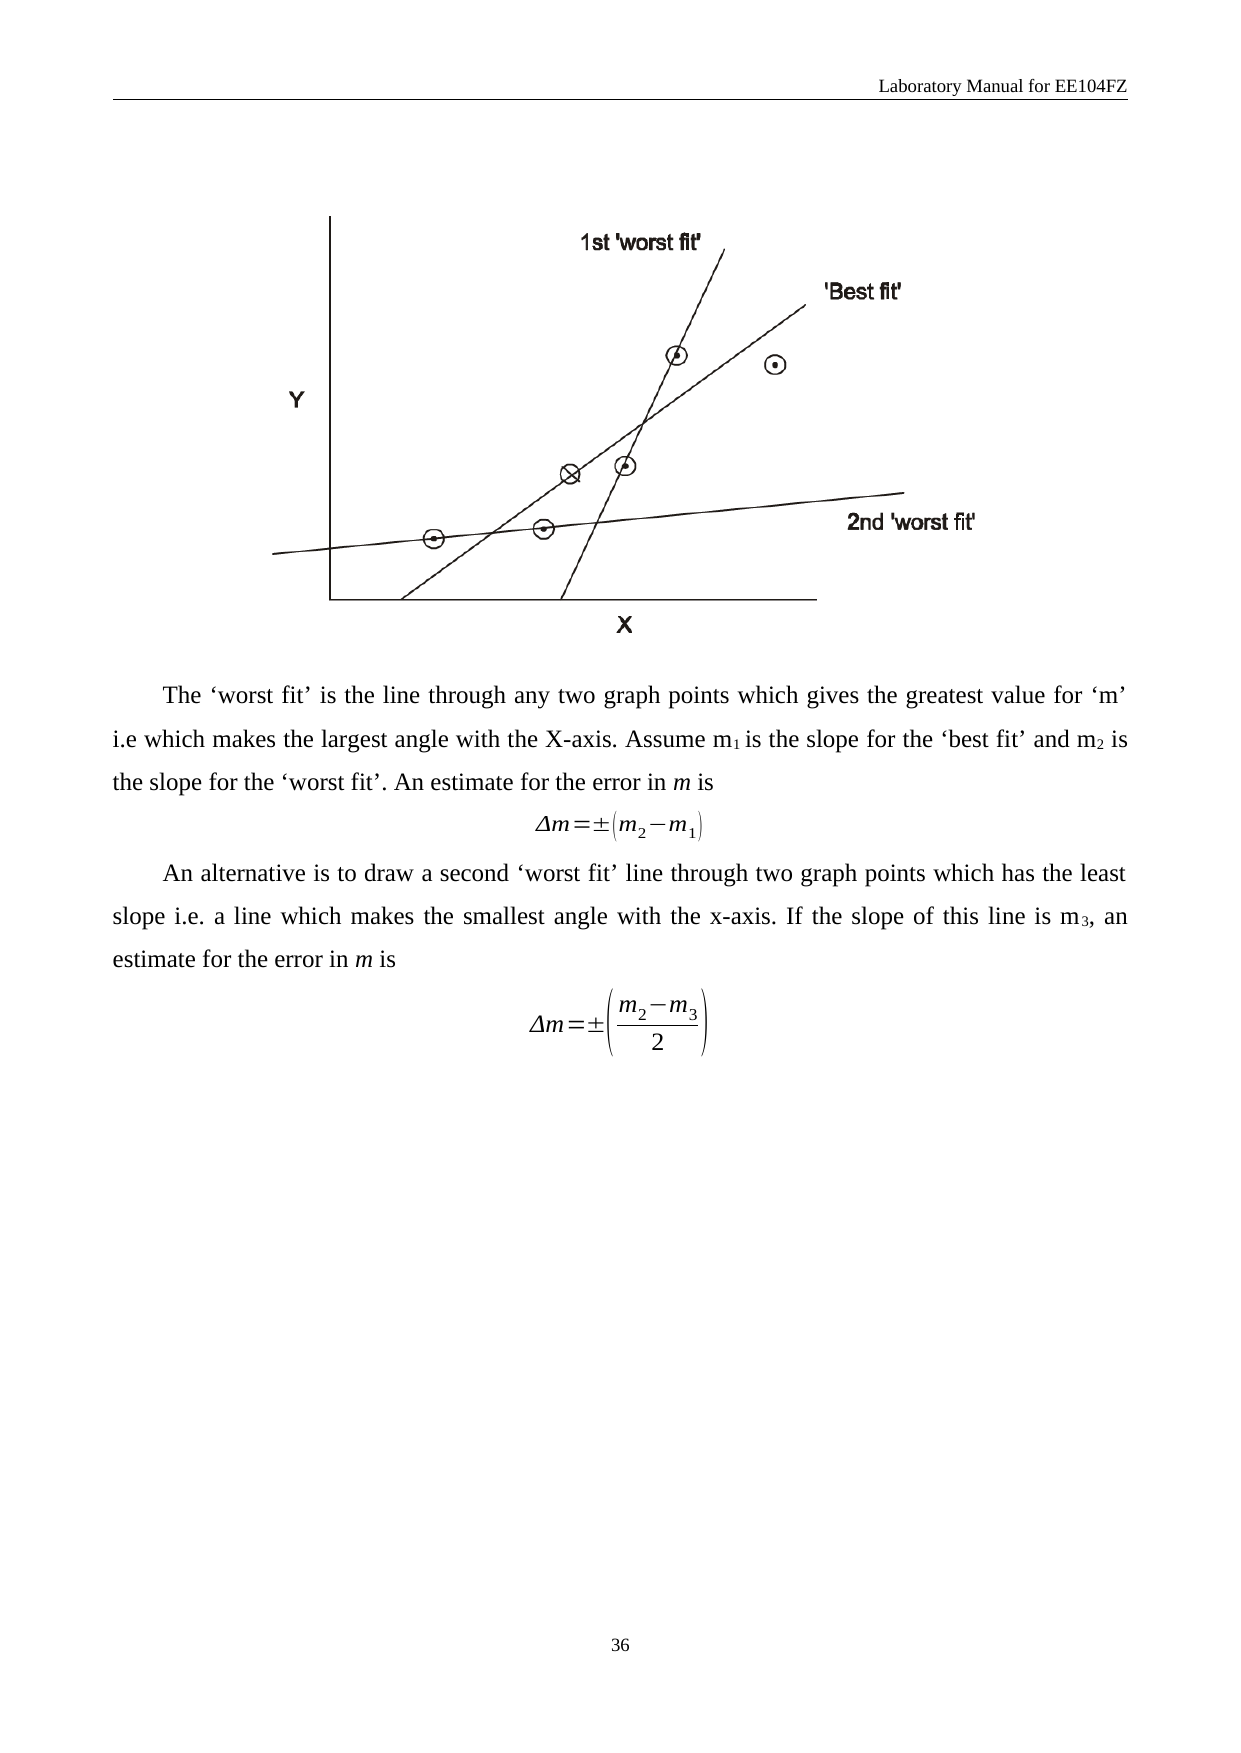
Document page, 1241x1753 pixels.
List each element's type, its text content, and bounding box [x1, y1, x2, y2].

text The ‘worst fit’ is the line through any two graph points which gives the greatest value for ‘m’ i.e which makes the largest angle with the X-axis. Assume m1 is the slope for the ‘best fit’ and m2 is the slope for the ‘worst fit’. An estimate for the error in m is [112, 681, 1128, 796]
text An alternative is to draw a second ‘worst fit’ line through two graph points which has the least slope i.e. a line which makes the smallest angle with the x-axis. If the slope of this line is m3, an estimate for the error in m is [112, 858, 1128, 973]
picture [219, 150, 1022, 667]
